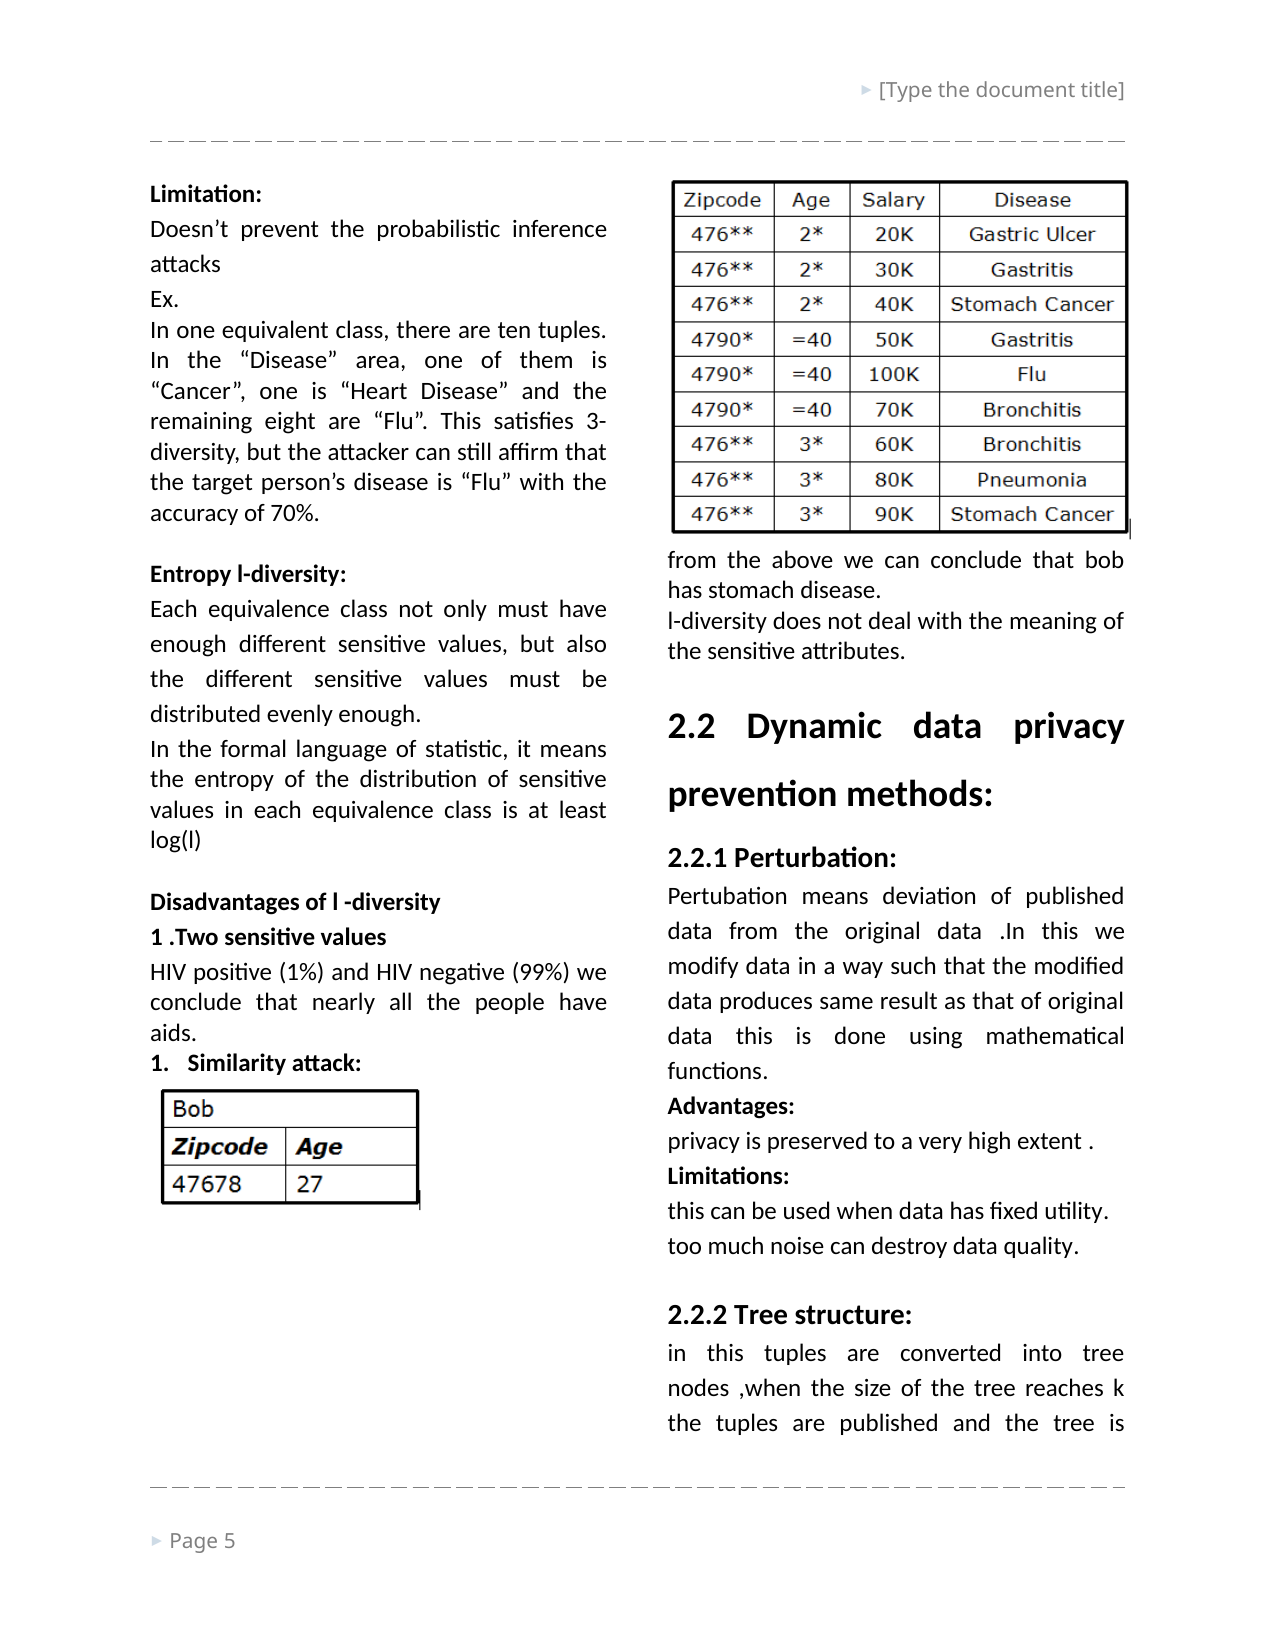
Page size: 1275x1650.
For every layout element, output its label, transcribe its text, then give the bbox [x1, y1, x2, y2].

text from the above we can conclude that bob has stomach disease. [667, 544, 1125, 605]
text Advantages: [667, 1090, 1125, 1121]
picture [667, 178, 1132, 544]
text 2.2.1 Perturbation: [667, 839, 1125, 875]
text this can be used when data has fixed utility. [667, 1195, 1125, 1226]
list Similarity attack: [150, 1047, 607, 1078]
text too much noise can destroy data quality. [667, 1230, 1125, 1261]
text Pertubation means deviation of published data from the original data .In this we modify data in a way such that the modified data produces same result as that of original data this is done using mathematical functions. [667, 880, 1125, 1086]
picture [150, 1077, 427, 1219]
text In the formal language of statistic, it means the entropy of the distribution of sensitive values in each equivalence class is at least log(l) [150, 733, 607, 855]
text Ex. [150, 283, 607, 314]
text In one equivalent class, there are ten tuples. In the “Disease” area, one of them is “Cancer”, one is “Heart Disease” and the remaining eight are “Flu”. This satisfies 3-diversity, but the attacker can still affirm that the target person’s disease is “Flu” with the accuracy of 70%. [150, 314, 607, 527]
text Each equivalence class not only must have enough different sensitive values, but also the different sensitive values must be distributed evenly enough. [150, 593, 607, 728]
text 2.2.2 Tree structure: [667, 1296, 1125, 1332]
text HIV positive (1%) and HIV negative (99%) we conclude that nearly all the people have aids. [150, 956, 607, 1047]
text 1 .Two sensitive values [150, 921, 607, 951]
text Limitation: [150, 178, 607, 209]
text 2.2 Dynamic data privacy prevention methods: [667, 702, 1125, 816]
text l-diversity does not deal with the meaning of the sensitive attributes. [667, 605, 1125, 666]
text Limitations: [667, 1160, 1125, 1191]
text Doesn’t prevent the probabilistic inference attacks [150, 213, 607, 279]
text privacy is preserved to a very high extent . [667, 1125, 1125, 1156]
text Disadvantages of l -diversity [150, 886, 607, 916]
text Entropy l-diversity: [150, 558, 607, 588]
